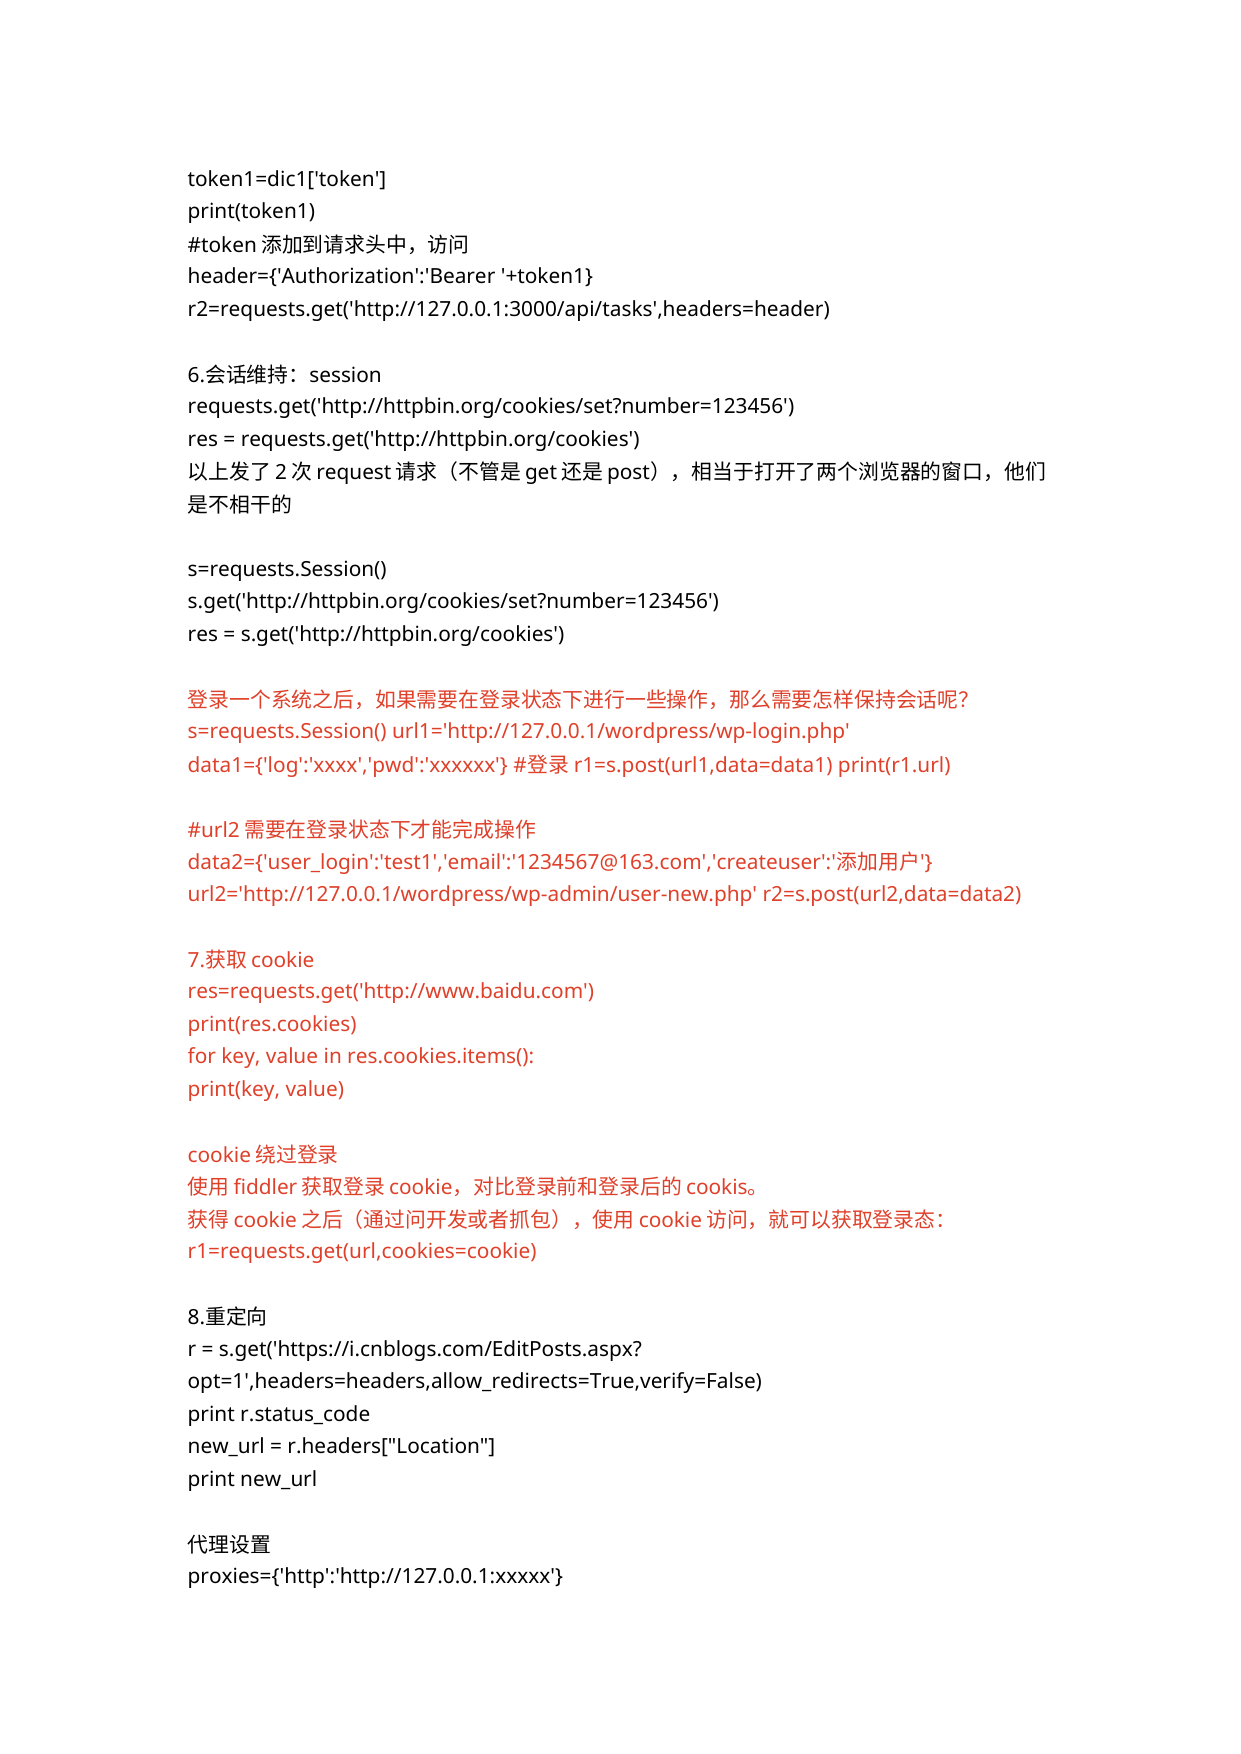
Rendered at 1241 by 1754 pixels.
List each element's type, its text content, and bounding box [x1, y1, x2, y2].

text token1=dic1['token'] [187, 162, 1053, 194]
text header={'Authorization':'Bearer '+token1} [187, 259, 1053, 292]
text requests.get('http://httpbin.org/cookies/set?number=123456') [187, 389, 1053, 422]
text res=requests.get('http://www.baidu.com') [187, 974, 1053, 1007]
text 6.会话维持：session [187, 357, 1053, 389]
text print(key, value) [187, 1072, 1053, 1104]
text for key, value in res.cookies.items(): [187, 1039, 1053, 1072]
text res = requests.get('http://httpbin.org/cookies') [187, 422, 1053, 454]
text #token添加到请求头中，访问 [187, 227, 1053, 259]
text 7.获取cookie [187, 942, 1053, 974]
text data2={'user_login':'test1','email':'1234567@163.com','createuser':'添加用户'} url2='http://127.0.0.1/wordpress/wp-admin/user-new.php' r2=s.post(url2,data=data2) [187, 844, 1053, 909]
text cookie绕过登录 [187, 1137, 1053, 1169]
text s.get('http://httpbin.org/cookies/set?number=123456') [187, 584, 1053, 617]
text 使用fiddler获取登录cookie，对比登录前和登录后的cookis。 [187, 1169, 1053, 1202]
text r = s.get('https://i.cnblogs.com/EditPosts.aspx?opt=1',headers=headers,allow_redirects=True,verify=False) [187, 1332, 1053, 1397]
text r1=requests.get(url,cookies=cookie) [187, 1234, 1053, 1267]
text new_url = r.headers["Location"] [187, 1429, 1053, 1462]
text print r.status_code [187, 1397, 1053, 1429]
text r2=requests.get('http://127.0.0.1:3000/api/tasks',headers=header) [187, 292, 1053, 324]
text print(res.cookies) [187, 1007, 1053, 1039]
text 代理设置 [187, 1527, 1053, 1559]
text 以上发了2次request请求（不管是get还是post），相当于打开了两个浏览器的窗口，他们是不相干的 [187, 454, 1053, 519]
text s=requests.Session() [187, 552, 1053, 584]
text proxies={'http':'http://127.0.0.1:xxxxx'} [187, 1559, 1053, 1592]
text #url2需要在登录状态下才能完成操作 [187, 812, 1053, 844]
text 获得cookie之后（通过问开发或者抓包），使用cookie访问，就可以获取登录态： [187, 1202, 1053, 1234]
text res = s.get('http://httpbin.org/cookies') [187, 617, 1053, 649]
text 8.重定向 [187, 1299, 1053, 1332]
text 登录一个系统之后，如果需要在登录状态下进行一些操作，那么需要怎样保持会话呢？ s=requests.Session() url1='http://127.0.0.1/wordpress/wp-login.php' data1={'log':'xxxx','pwd':'xxxxxx'} #登录 r1=s.post(url1,data=data1) print(r1.url) [187, 682, 1053, 779]
text print new_url [187, 1462, 1053, 1494]
text print(token1) [187, 194, 1053, 227]
